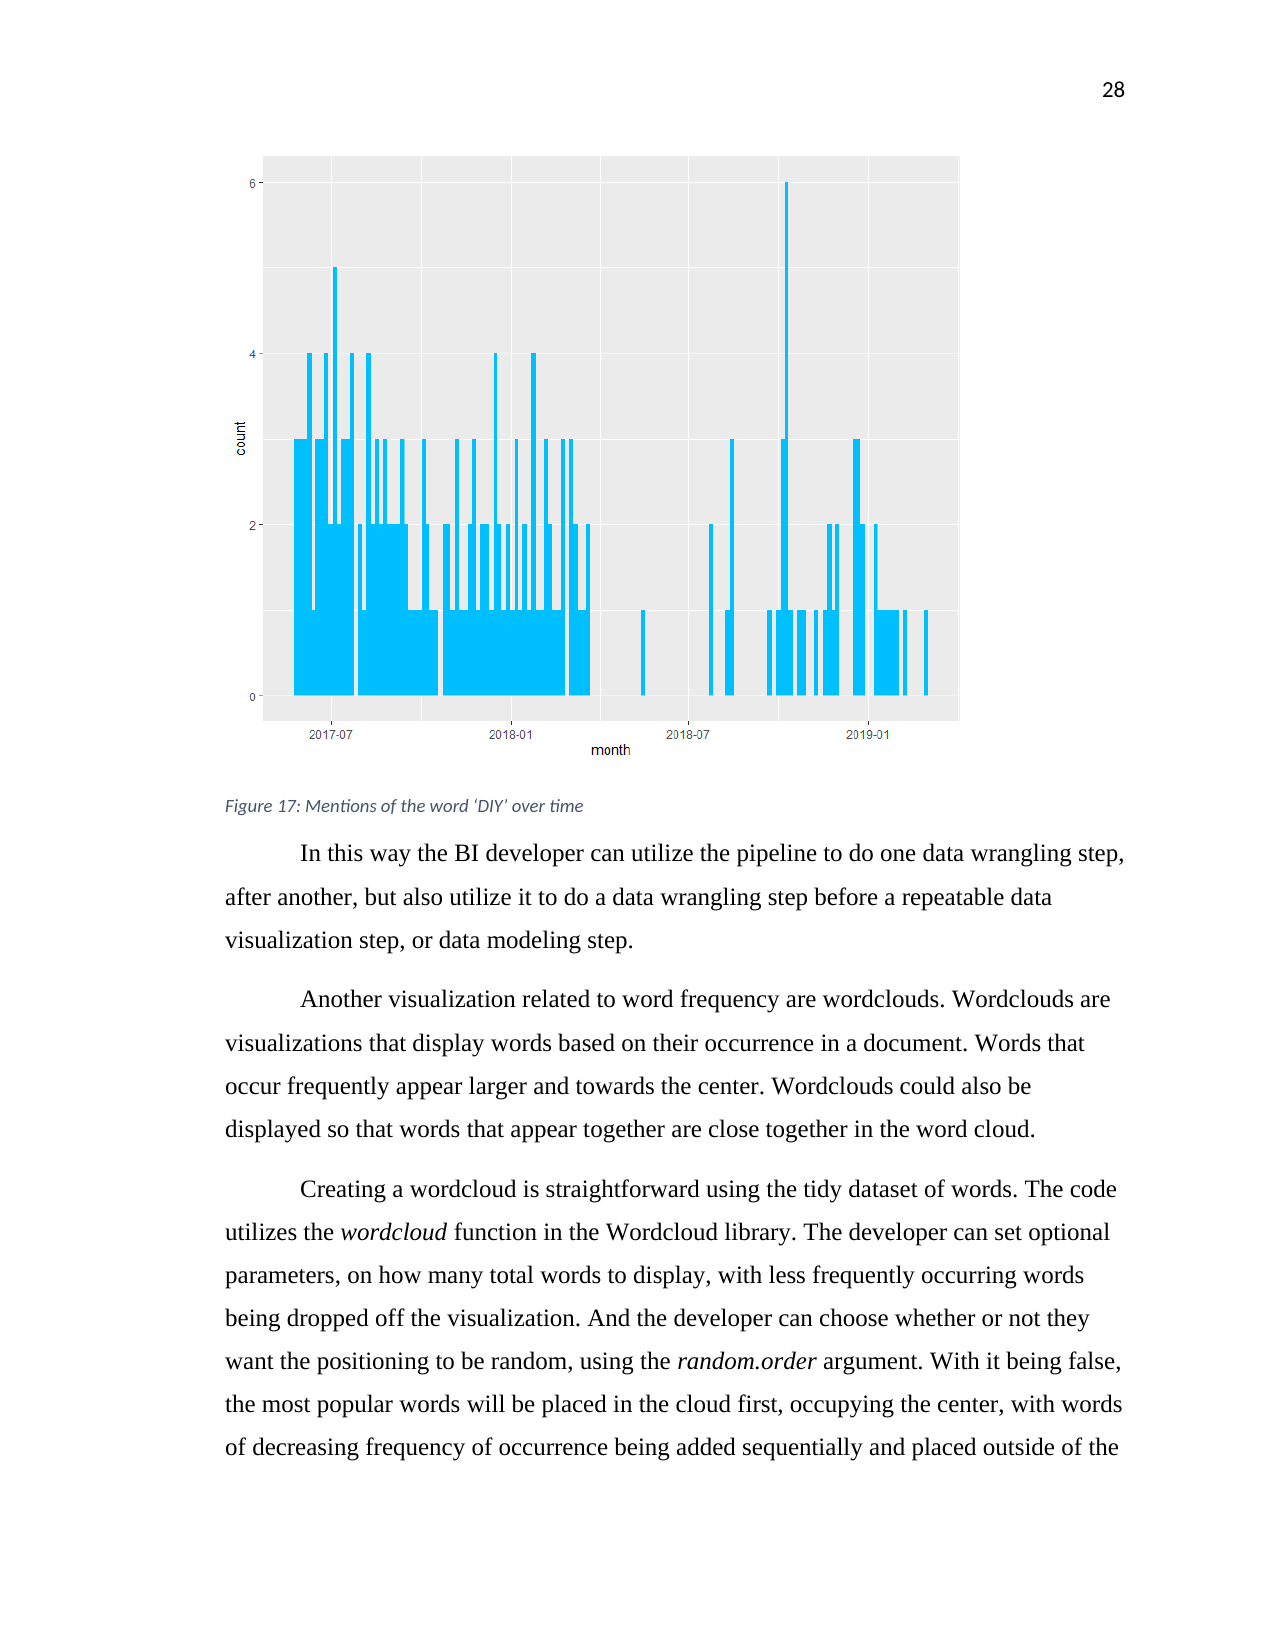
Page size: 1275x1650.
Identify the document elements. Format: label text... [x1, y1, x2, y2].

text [225, 1174, 1125, 1461]
text Another visualization related to word frequency are wordclouds. Wordclouds are visualizations that display words based on their occurrence in a document. Words that occur frequently appear larger and towards the center. Wordclouds could also be displayed so that words that appear together are close together in the word cloud. [225, 984, 1125, 1143]
picture [225, 150, 967, 764]
text In this way the BI developer can utilize the pipeline to do one data wrangling step, after another, but also utilize it to do a data wrangling step before a repeatable data visualization step, or data modeling step. [225, 838, 1125, 953]
